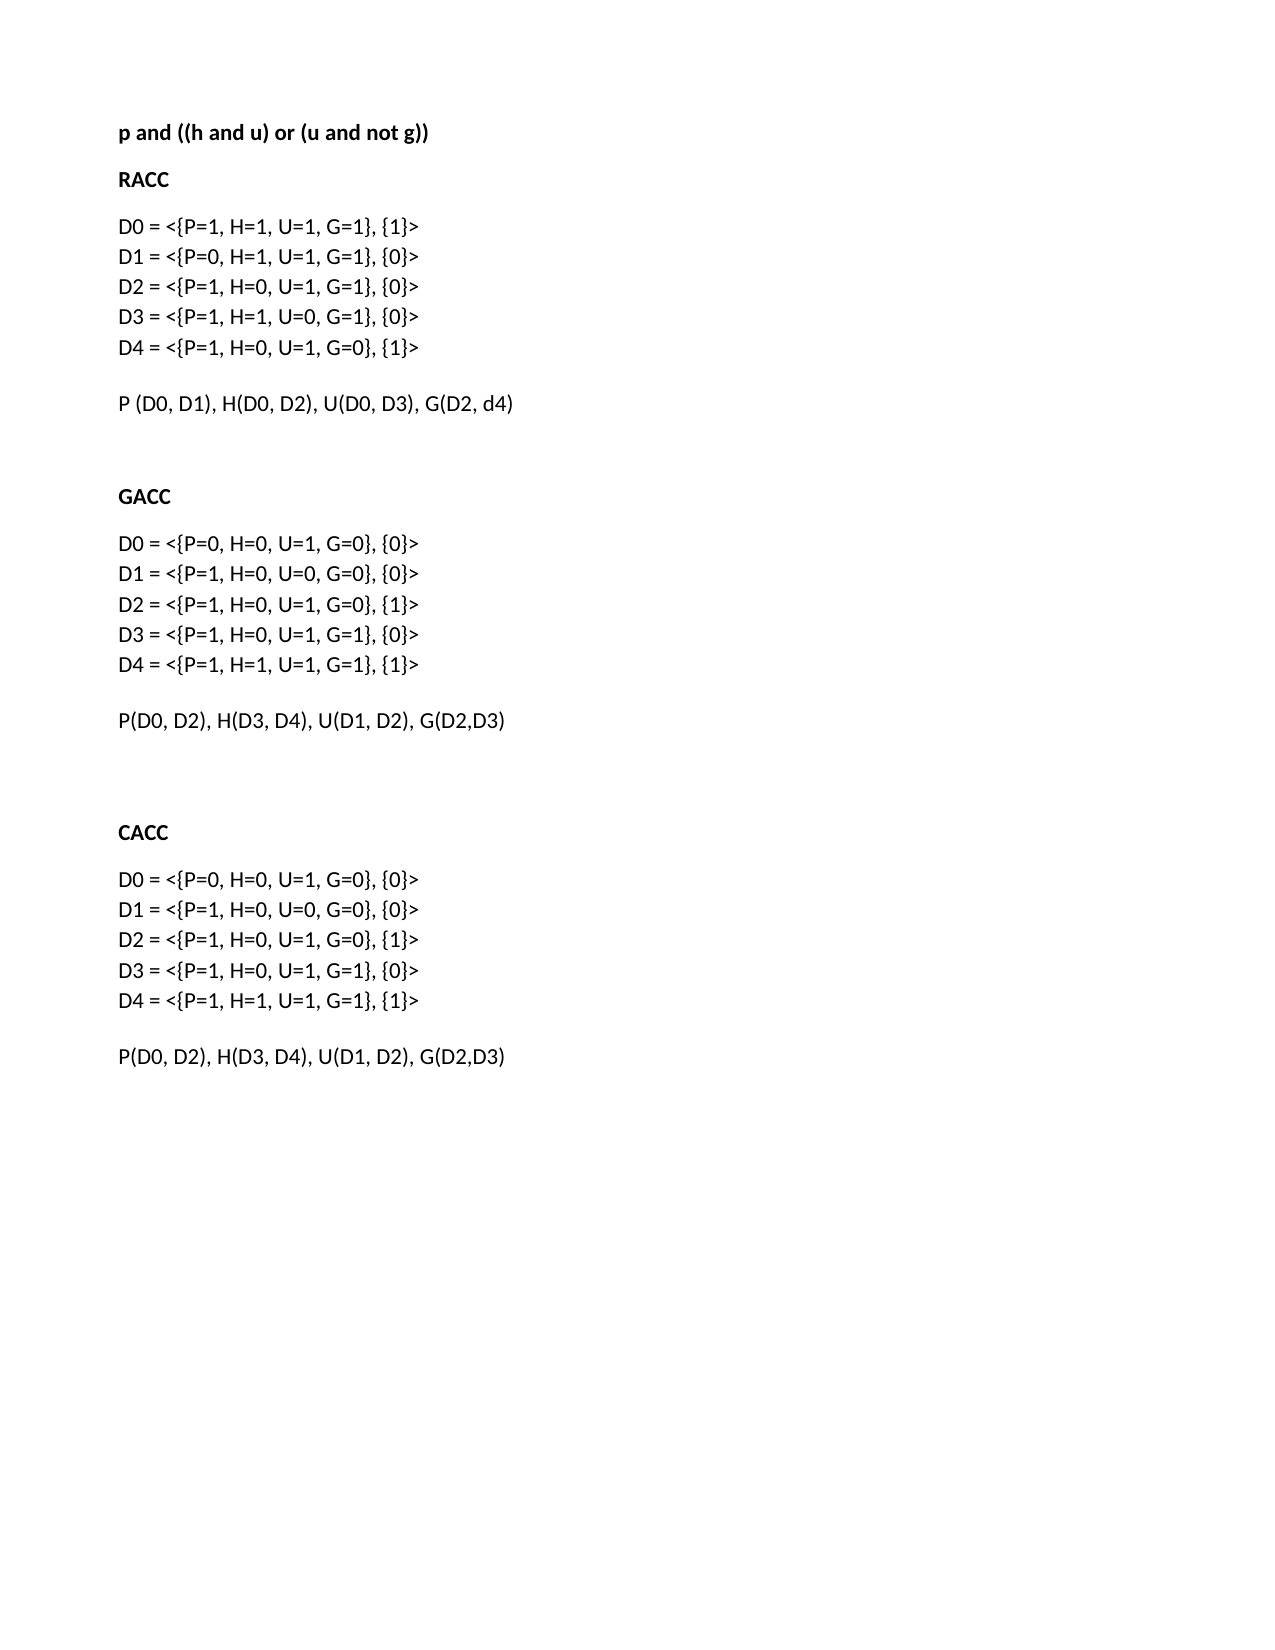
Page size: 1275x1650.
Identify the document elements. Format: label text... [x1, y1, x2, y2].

text D1 = <{P=1, H=0, U=0, G=0}, {0}> [118, 559, 1157, 588]
text D3 = <{P=1, H=0, U=1, G=1}, {0}> [118, 956, 1157, 984]
text D2 = <{P=1, H=0, U=1, G=0}, {1}> [118, 926, 1157, 954]
text D0 = <{P=0, H=0, U=1, G=0}, {0}> [118, 865, 1157, 893]
text D3 = <{P=1, H=1, U=0, G=1}, {0}> [118, 302, 1157, 331]
text p and ((h and u) or (u and not g)) [118, 118, 1157, 146]
text D2 = <{P=1, H=0, U=1, G=1}, {0}> [118, 272, 1157, 300]
text P(D0, D2), H(D3, D4), U(D1, D2), G(D2,D3) [118, 706, 1157, 734]
text D2 = <{P=1, H=0, U=1, G=0}, {1}> [118, 590, 1157, 618]
text D3 = <{P=1, H=0, U=1, G=1}, {0}> [118, 620, 1157, 648]
text D4 = <{P=1, H=0, U=1, G=0}, {1}> [118, 333, 1157, 361]
text RACC [118, 165, 1157, 193]
text GACC [118, 482, 1157, 511]
text D0 = <{P=0, H=0, U=1, G=0}, {0}> [118, 529, 1157, 557]
text P (D0, D1), H(D0, D2), U(D0, D3), G(D2, d4) [118, 389, 1157, 417]
text D4 = <{P=1, H=1, U=1, G=1}, {1}> [118, 650, 1157, 678]
text CACC [118, 818, 1157, 846]
text P(D0, D2), H(D3, D4), U(D1, D2), G(D2,D3) [118, 1042, 1157, 1070]
text D4 = <{P=1, H=1, U=1, G=1}, {1}> [118, 986, 1157, 1014]
text D0 = <{P=1, H=1, U=1, G=1}, {1}> [118, 212, 1157, 240]
text D1 = <{P=1, H=0, U=0, G=0}, {0}> [118, 895, 1157, 923]
text D1 = <{P=0, H=1, U=1, G=1}, {0}> [118, 242, 1157, 270]
